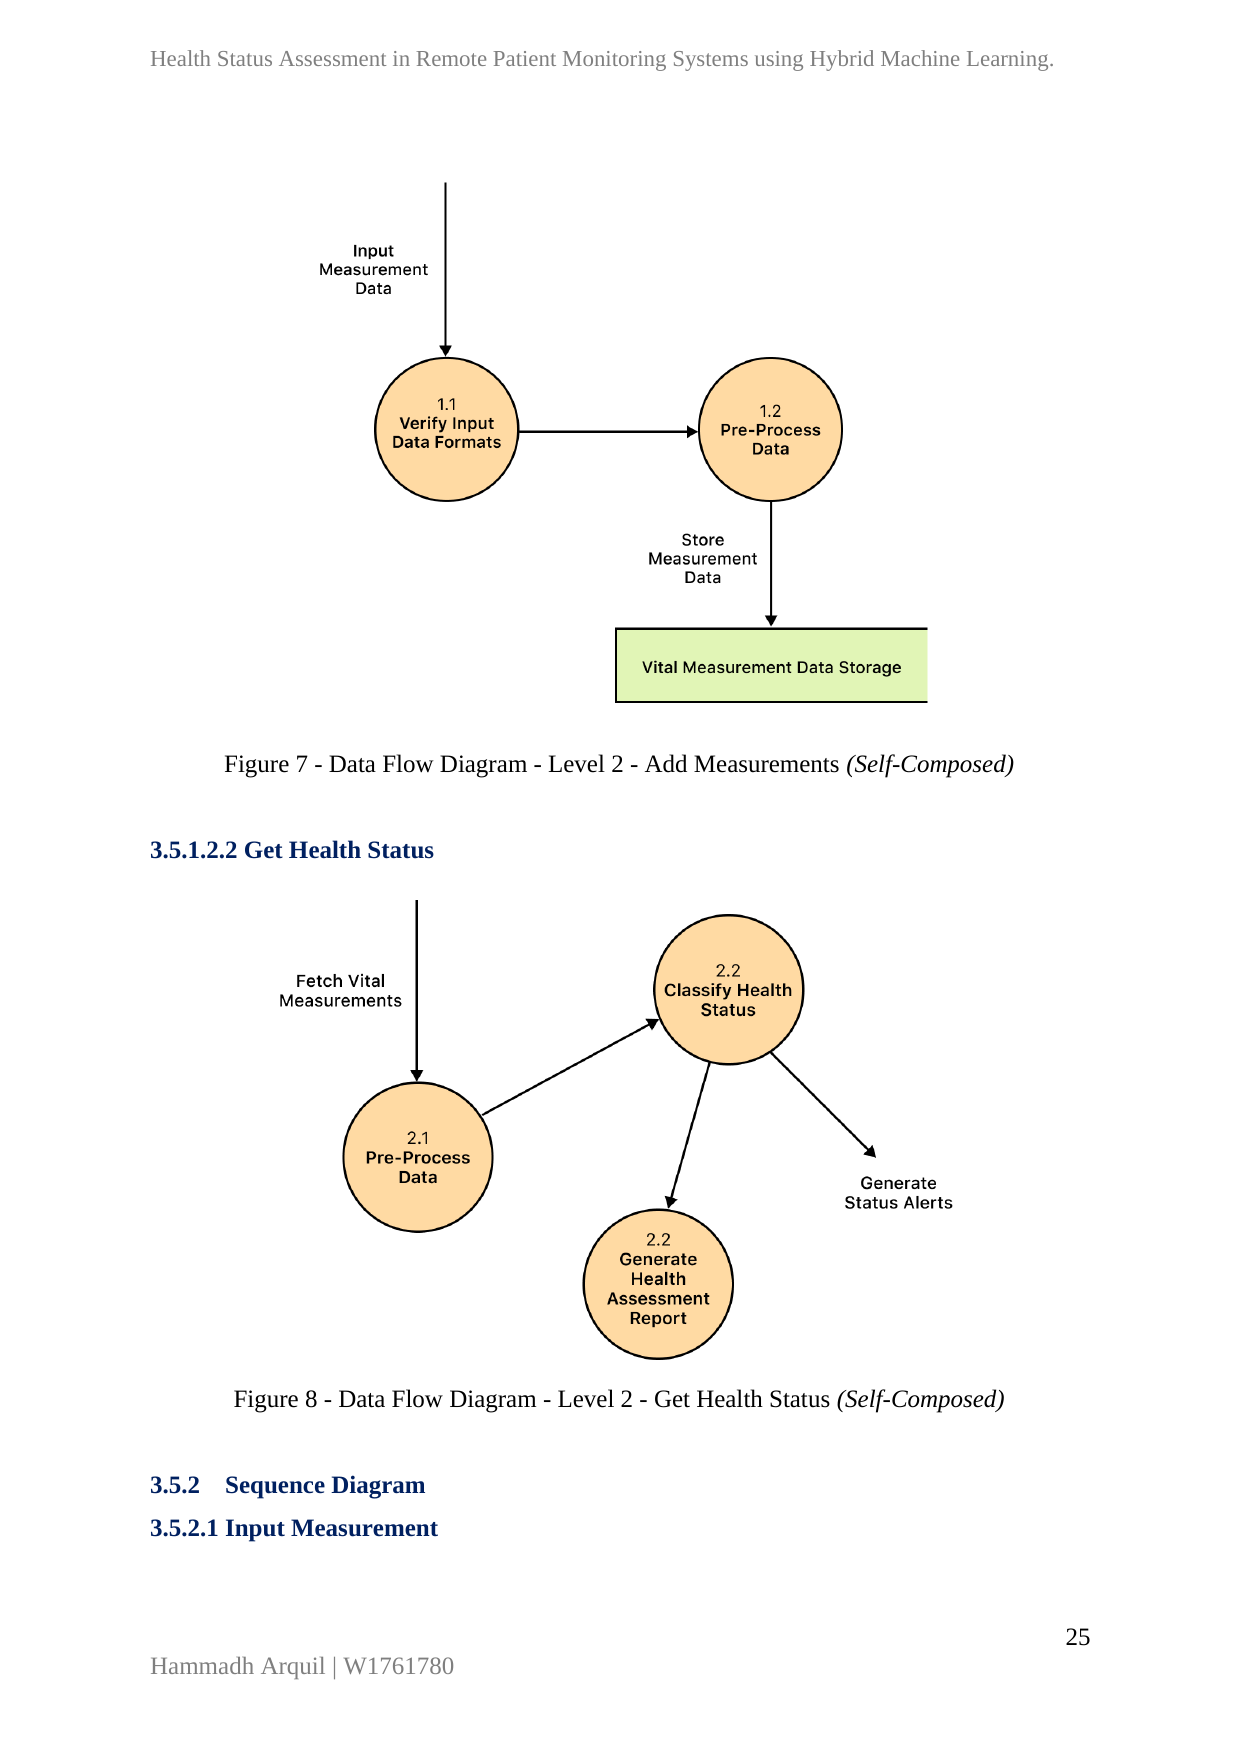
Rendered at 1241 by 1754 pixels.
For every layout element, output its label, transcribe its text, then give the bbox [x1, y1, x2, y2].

subtitle 3.5.2.1 Input Measurement [150, 1513, 1090, 1542]
subtitle Sequence Diagram [150, 1470, 1090, 1499]
text Figure 7 - Data Flow Diagram - Level 2 - Add Measurements (Self-Composed) [150, 749, 1090, 778]
picture [260, 878, 980, 1370]
picture [274, 150, 966, 735]
text Figure 8 - Data Flow Diagram - Level 2 - Get Health Status (Self-Composed) [150, 1384, 1090, 1413]
subtitle 3.5.1.2.2 Get Health Status [150, 835, 1090, 864]
